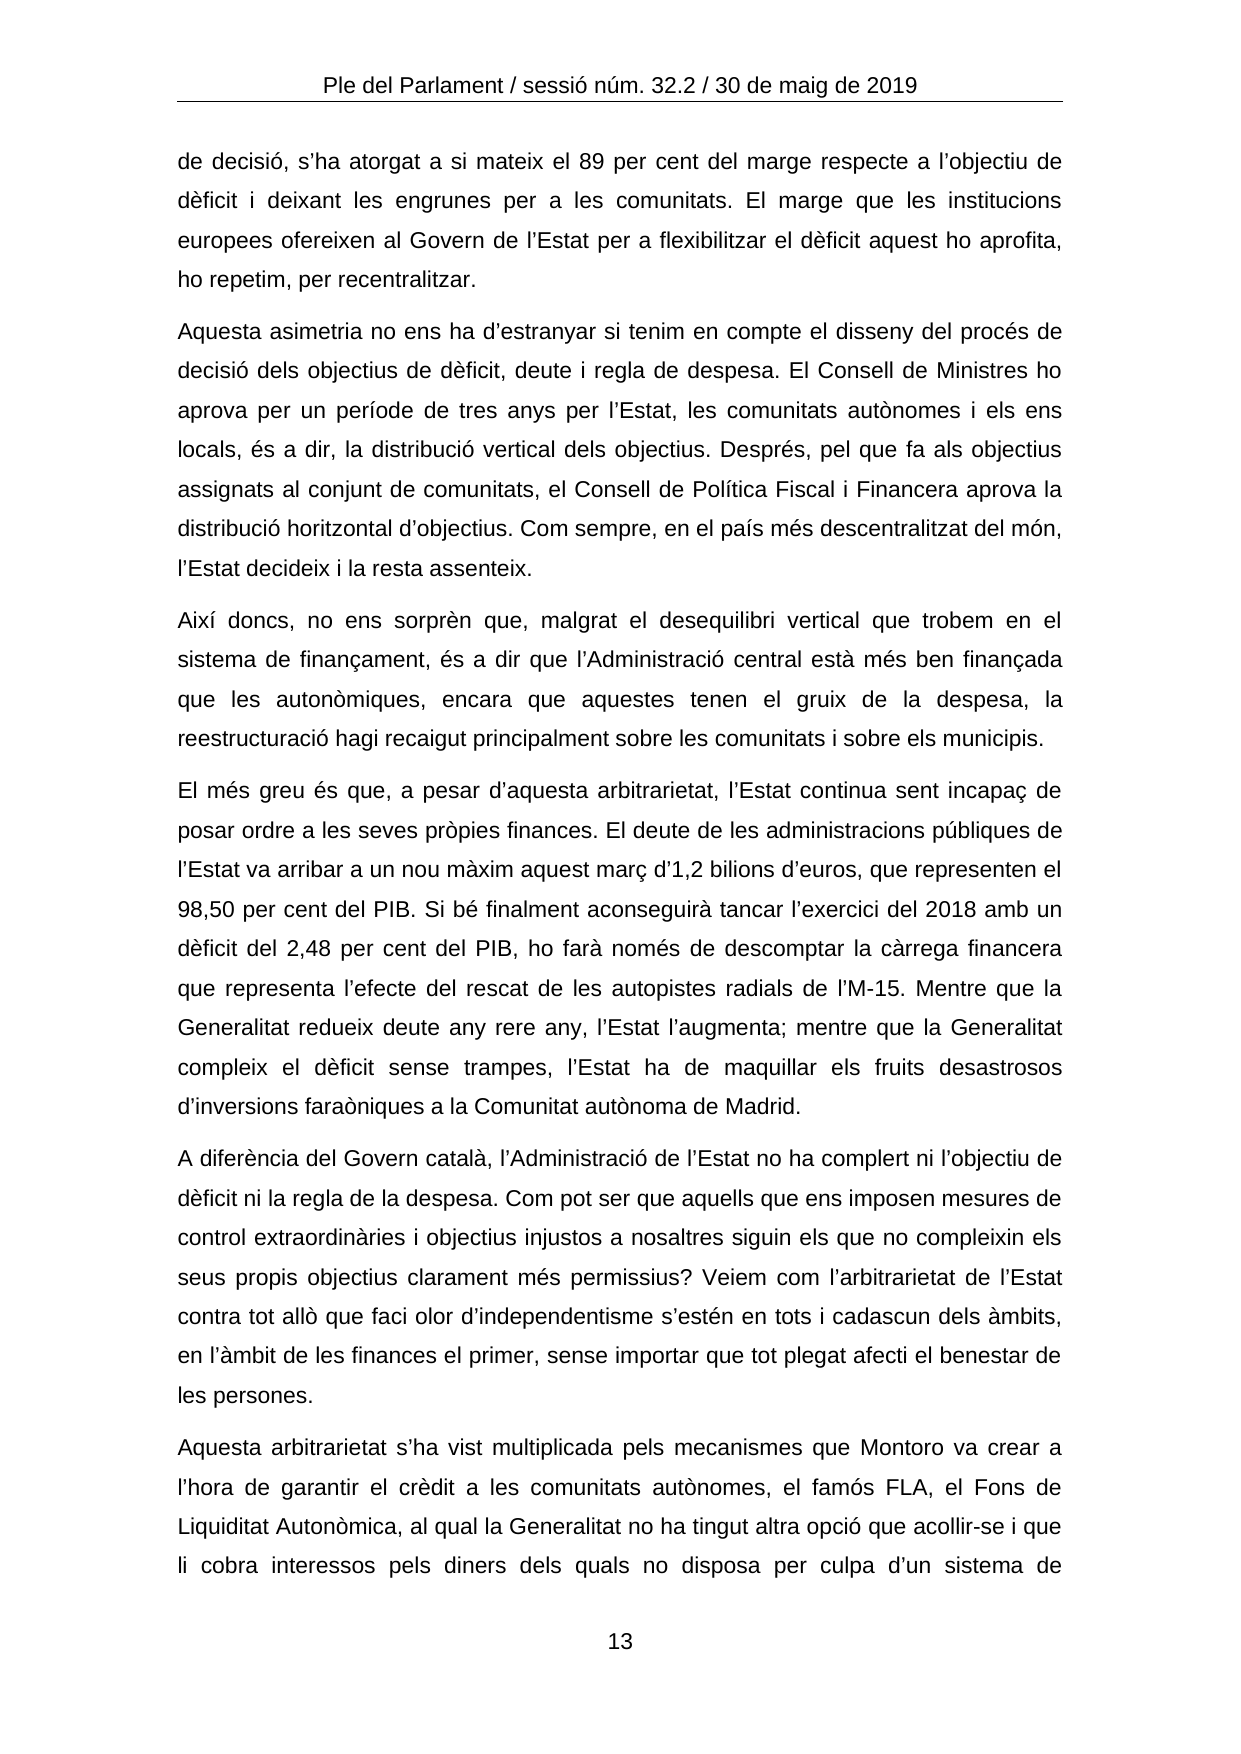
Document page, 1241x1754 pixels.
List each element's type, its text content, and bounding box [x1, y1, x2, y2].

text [177, 148, 1063, 292]
text Aquesta asimetria no ens ha d’estranyar si tenim en compte el disseny del procés de decisió dels objectius de dèficit, deute i regla de despesa. El Consell de Ministres ho aprova per un període de tres anys per l’Estat, les comunitats autònomes i els ens locals, és a dir, la distribució vertical dels objectius. Després, pel que fa als objectius assignats al conjunt de comunitats, el Consell de Política Fiscal i Financera aprova la distribució horitzontal d’objectius. Com sempre, en el país més descentralitzat del món, l’Estat decideix i la resta assenteix. [177, 318, 1063, 581]
text Així doncs, no ens sorprèn que, malgrat el desequilibri vertical que trobem en el sistema de finançament, és a dir que l’Administració central està més ben finançada que les autonòmiques, encara que aquestes tenen el gruix de la despesa, la reestructuració hagi recaigut principalment sobre les comunitats i sobre els municipis. [177, 607, 1063, 752]
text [177, 1434, 1063, 1579]
text A diferència del Govern català, l’Administració de l’Estat no ha complert ni l’objectiu de dèficit ni la regla de la despesa. Com pot ser que aquells que ens imposen mesures de control extraordinàries i objectius injustos a nosaltres siguin els que no compleixin els seus propis objectius clarament més permissius? Veiem com l’arbitrarietat de l’Estat contra tot allò que faci olor d’independentisme s’estén en tots i cadascun dels àmbits, en l’àmbit de les finances el primer, sense importar que tot plegat afecti el benestar de les persones. [177, 1145, 1063, 1408]
text El més greu és que, a pesar d’aquesta arbitrarietat, l’Estat continua sent incapaç de posar ordre a les seves pròpies finances. El deute de les administracions públiques de l’Estat va arribar a un nou màxim aquest març d’1,2 bilions d’euros, que representen el 98,50 per cent del PIB. Si bé finalment aconseguirà tancar l’exercici del 2018 amb un dèficit del 2,48 per cent del PIB, ho farà només de descomptar la càrrega financera que representa l’efecte del rescat de les autopistes radials de l’M-15. Mentre que la Generalitat redueix deute any rere any, l’Estat l’augmenta; mentre que la Generalitat compleix el dèficit sense trampes, l’Estat ha de maquillar els fruits desastrosos d’inversions faraòniques a la Comunitat autònoma de Madrid. [177, 777, 1063, 1119]
